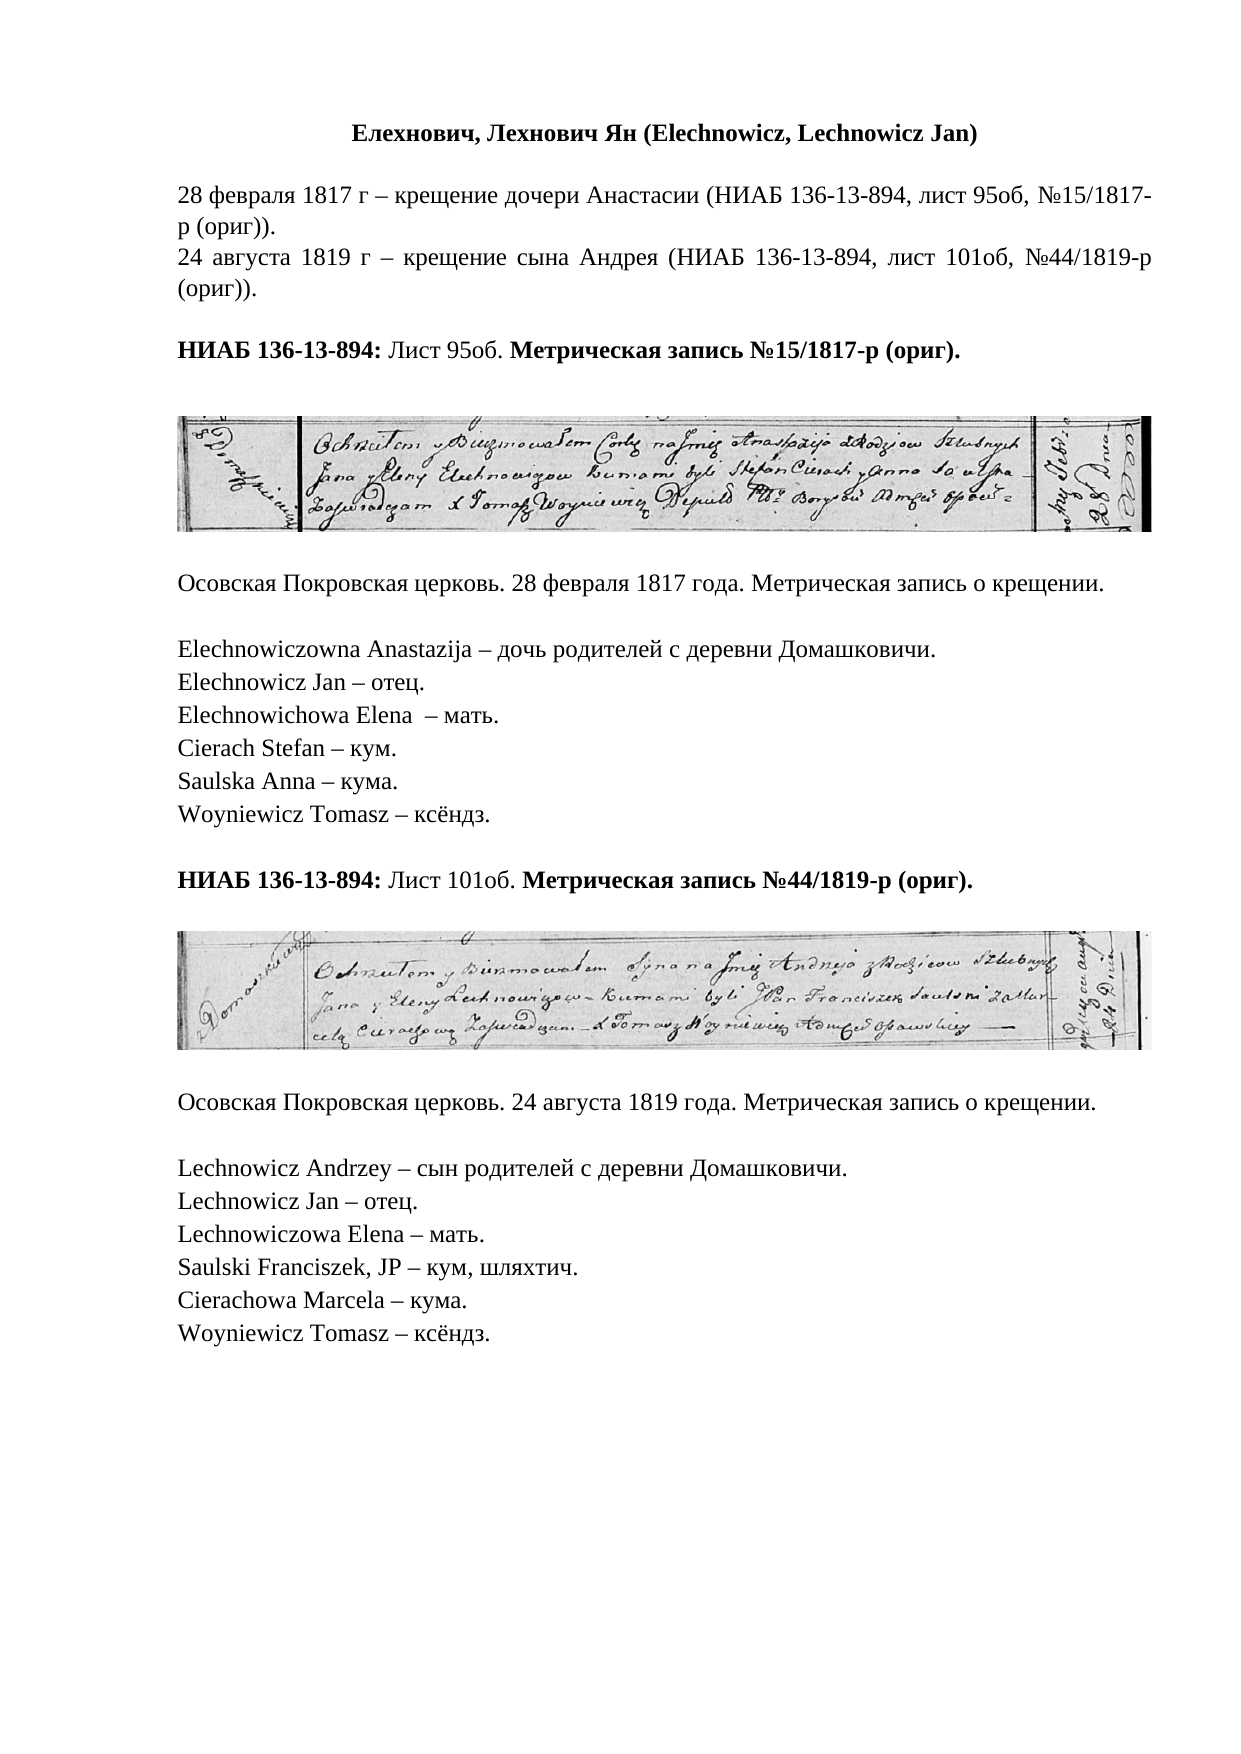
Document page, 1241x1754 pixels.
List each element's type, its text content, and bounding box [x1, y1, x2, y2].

text Елехнович, Лехнович Ян (Elechnowicz, Lechnowicz Jan) [177, 118, 1152, 147]
picture [177, 416, 1152, 532]
text НИАБ 136-13-894: Лист 95об. Метрическая запись №15/1817-р (ориг). [177, 335, 1152, 364]
text Elechnowichowa Elena – мать. [177, 700, 1152, 729]
text Cierachowa Marcela – кума. [177, 1285, 1152, 1314]
text Lechnowicz Jan – отец. [177, 1186, 1152, 1215]
text Elechnowiczowna Anastazija – дочь родителей с деревни Домашковичи. [177, 634, 1152, 663]
picture [177, 931, 1152, 1050]
text Saulska Anna – кума. [177, 766, 1152, 795]
text Woyniewicz Tomasz – ксёндз. [177, 799, 1152, 828]
text Осовская Покровская церковь. 24 августа 1819 года. Метрическая запись о крещении. [177, 1087, 1152, 1116]
text Elechnowicz Jan – отец. [177, 667, 1152, 696]
text Saulski Franciszek, JP – кум, шляхтич. [177, 1252, 1152, 1281]
text НИАБ 136-13-894: Лист 101об. Метрическая запись №44/1819-р (ориг). [177, 866, 1152, 894]
text Lechnowiczowa Elena – мать. [177, 1219, 1152, 1248]
text Осовская Покровская церковь. 28 февраля 1817 года. Метрическая запись о крещении. [177, 568, 1152, 597]
text Cierach Stefan – кум. [177, 733, 1152, 762]
text 28 февраля 1817 г – крещение дочери Анастасии (НИАБ 136-13-894, лист 95об, №15/1817-р (ориг)). [177, 180, 1152, 240]
text Lechnowicz Andrzey – сын родителей с деревни Домашковичи. [177, 1153, 1152, 1182]
text 24 августа 1819 г – крещение сына Андрея (НИАБ 136-13-894, лист 101об, №44/1819-р (ориг)). [177, 242, 1152, 302]
text Woyniewicz Tomasz – ксёндз. [177, 1318, 1152, 1347]
